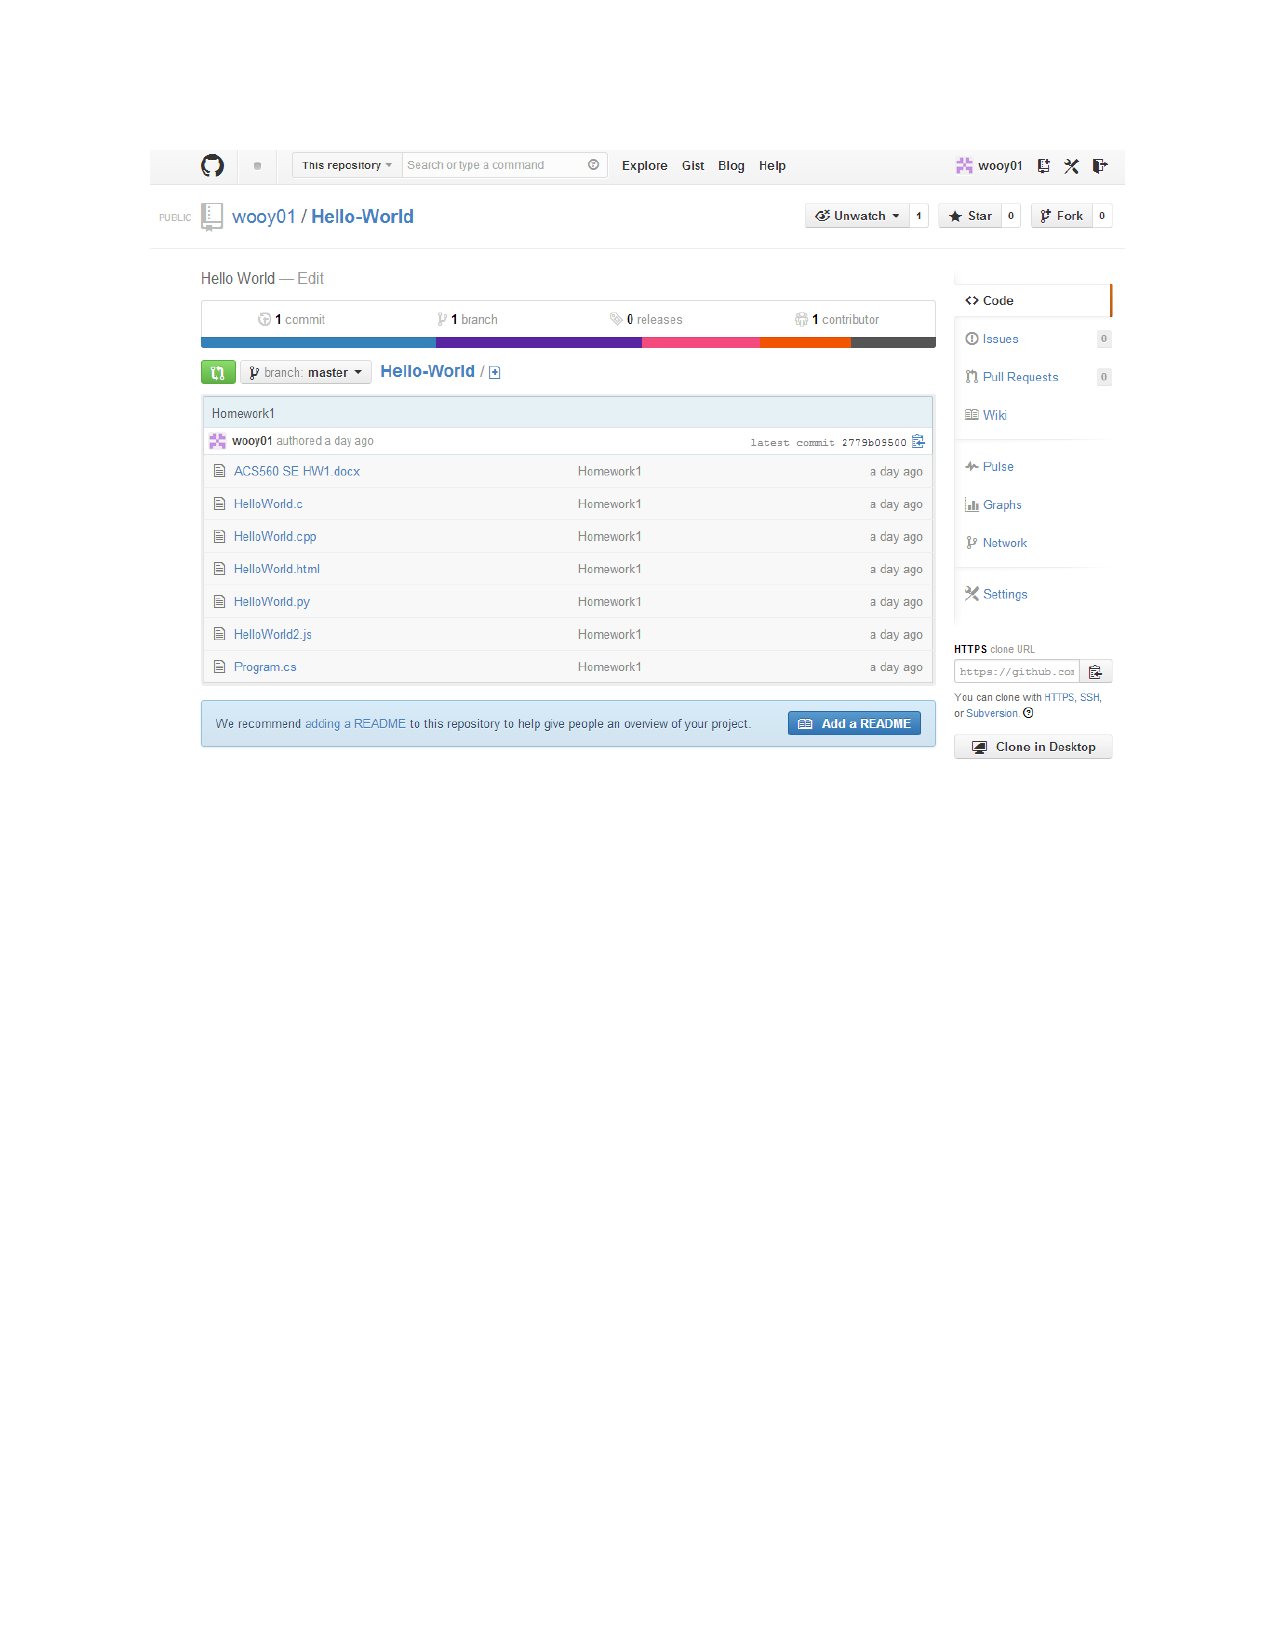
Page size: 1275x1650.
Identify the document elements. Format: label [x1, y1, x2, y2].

picture [150, 150, 1125, 762]
